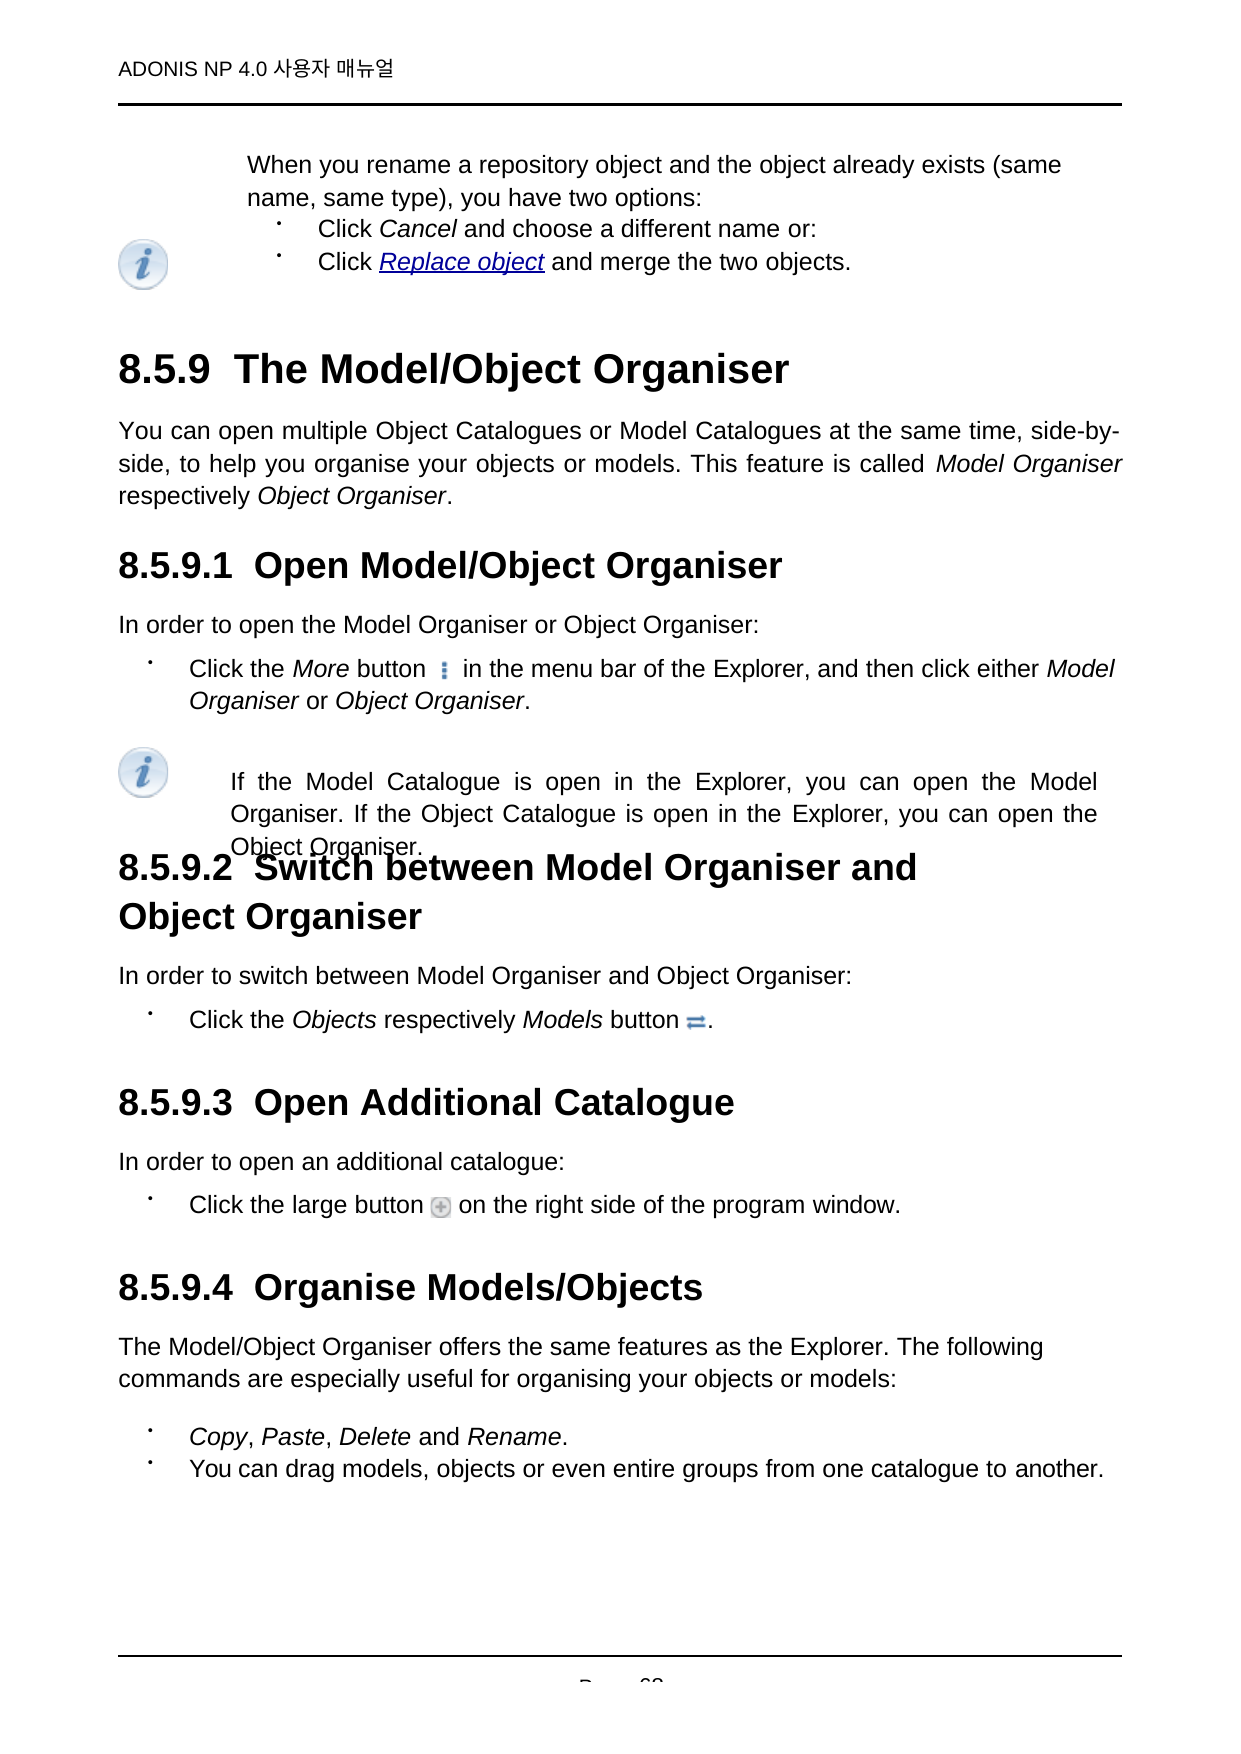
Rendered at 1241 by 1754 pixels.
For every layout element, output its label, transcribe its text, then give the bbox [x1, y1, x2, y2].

picture [118, 747, 169, 798]
text In order to switch between Model Organiser and Object Organiser: [118, 961, 1240, 990]
subtitle Switch between Model Organiser and Object Organiser [118, 846, 1044, 937]
list You can drag models, objects or even entire groups from one catalogue to another. [148, 1454, 1240, 1483]
list Copy, Paste, Delete and Rename. [148, 1422, 1240, 1451]
text In order to open an additional catalogue: [118, 1147, 1240, 1176]
subtitle Organise Models/Objects [118, 1265, 1240, 1308]
subtitle Open Additional Catalogue [118, 1080, 1240, 1123]
text You can open multiple Object Catalogues or Model Catalogues at the same time, side-by- side, to help you organise your objects or models. This feature is called Model Organiser respectively Object Organiser. [118, 416, 1122, 510]
list Click the large button on the right side of the program window. [148, 1190, 1240, 1219]
subtitle The Model/Object Organiser [118, 344, 1240, 392]
list Click the More button in the menu bar of the Explorer, and then click either Model Organiser or Object Organiser. [148, 654, 1122, 715]
subtitle Open Model/Object Organiser [118, 543, 1240, 587]
picture [118, 239, 168, 290]
list Click the Objects respectively Models button . [148, 1005, 1240, 1034]
text The Model/Object Organiser offers the same features as the Explorer. The following commands are especially useful for organising your objects or models: [118, 1332, 1088, 1393]
text In order to open the Model Organiser or Object Organiser: [118, 610, 1240, 639]
